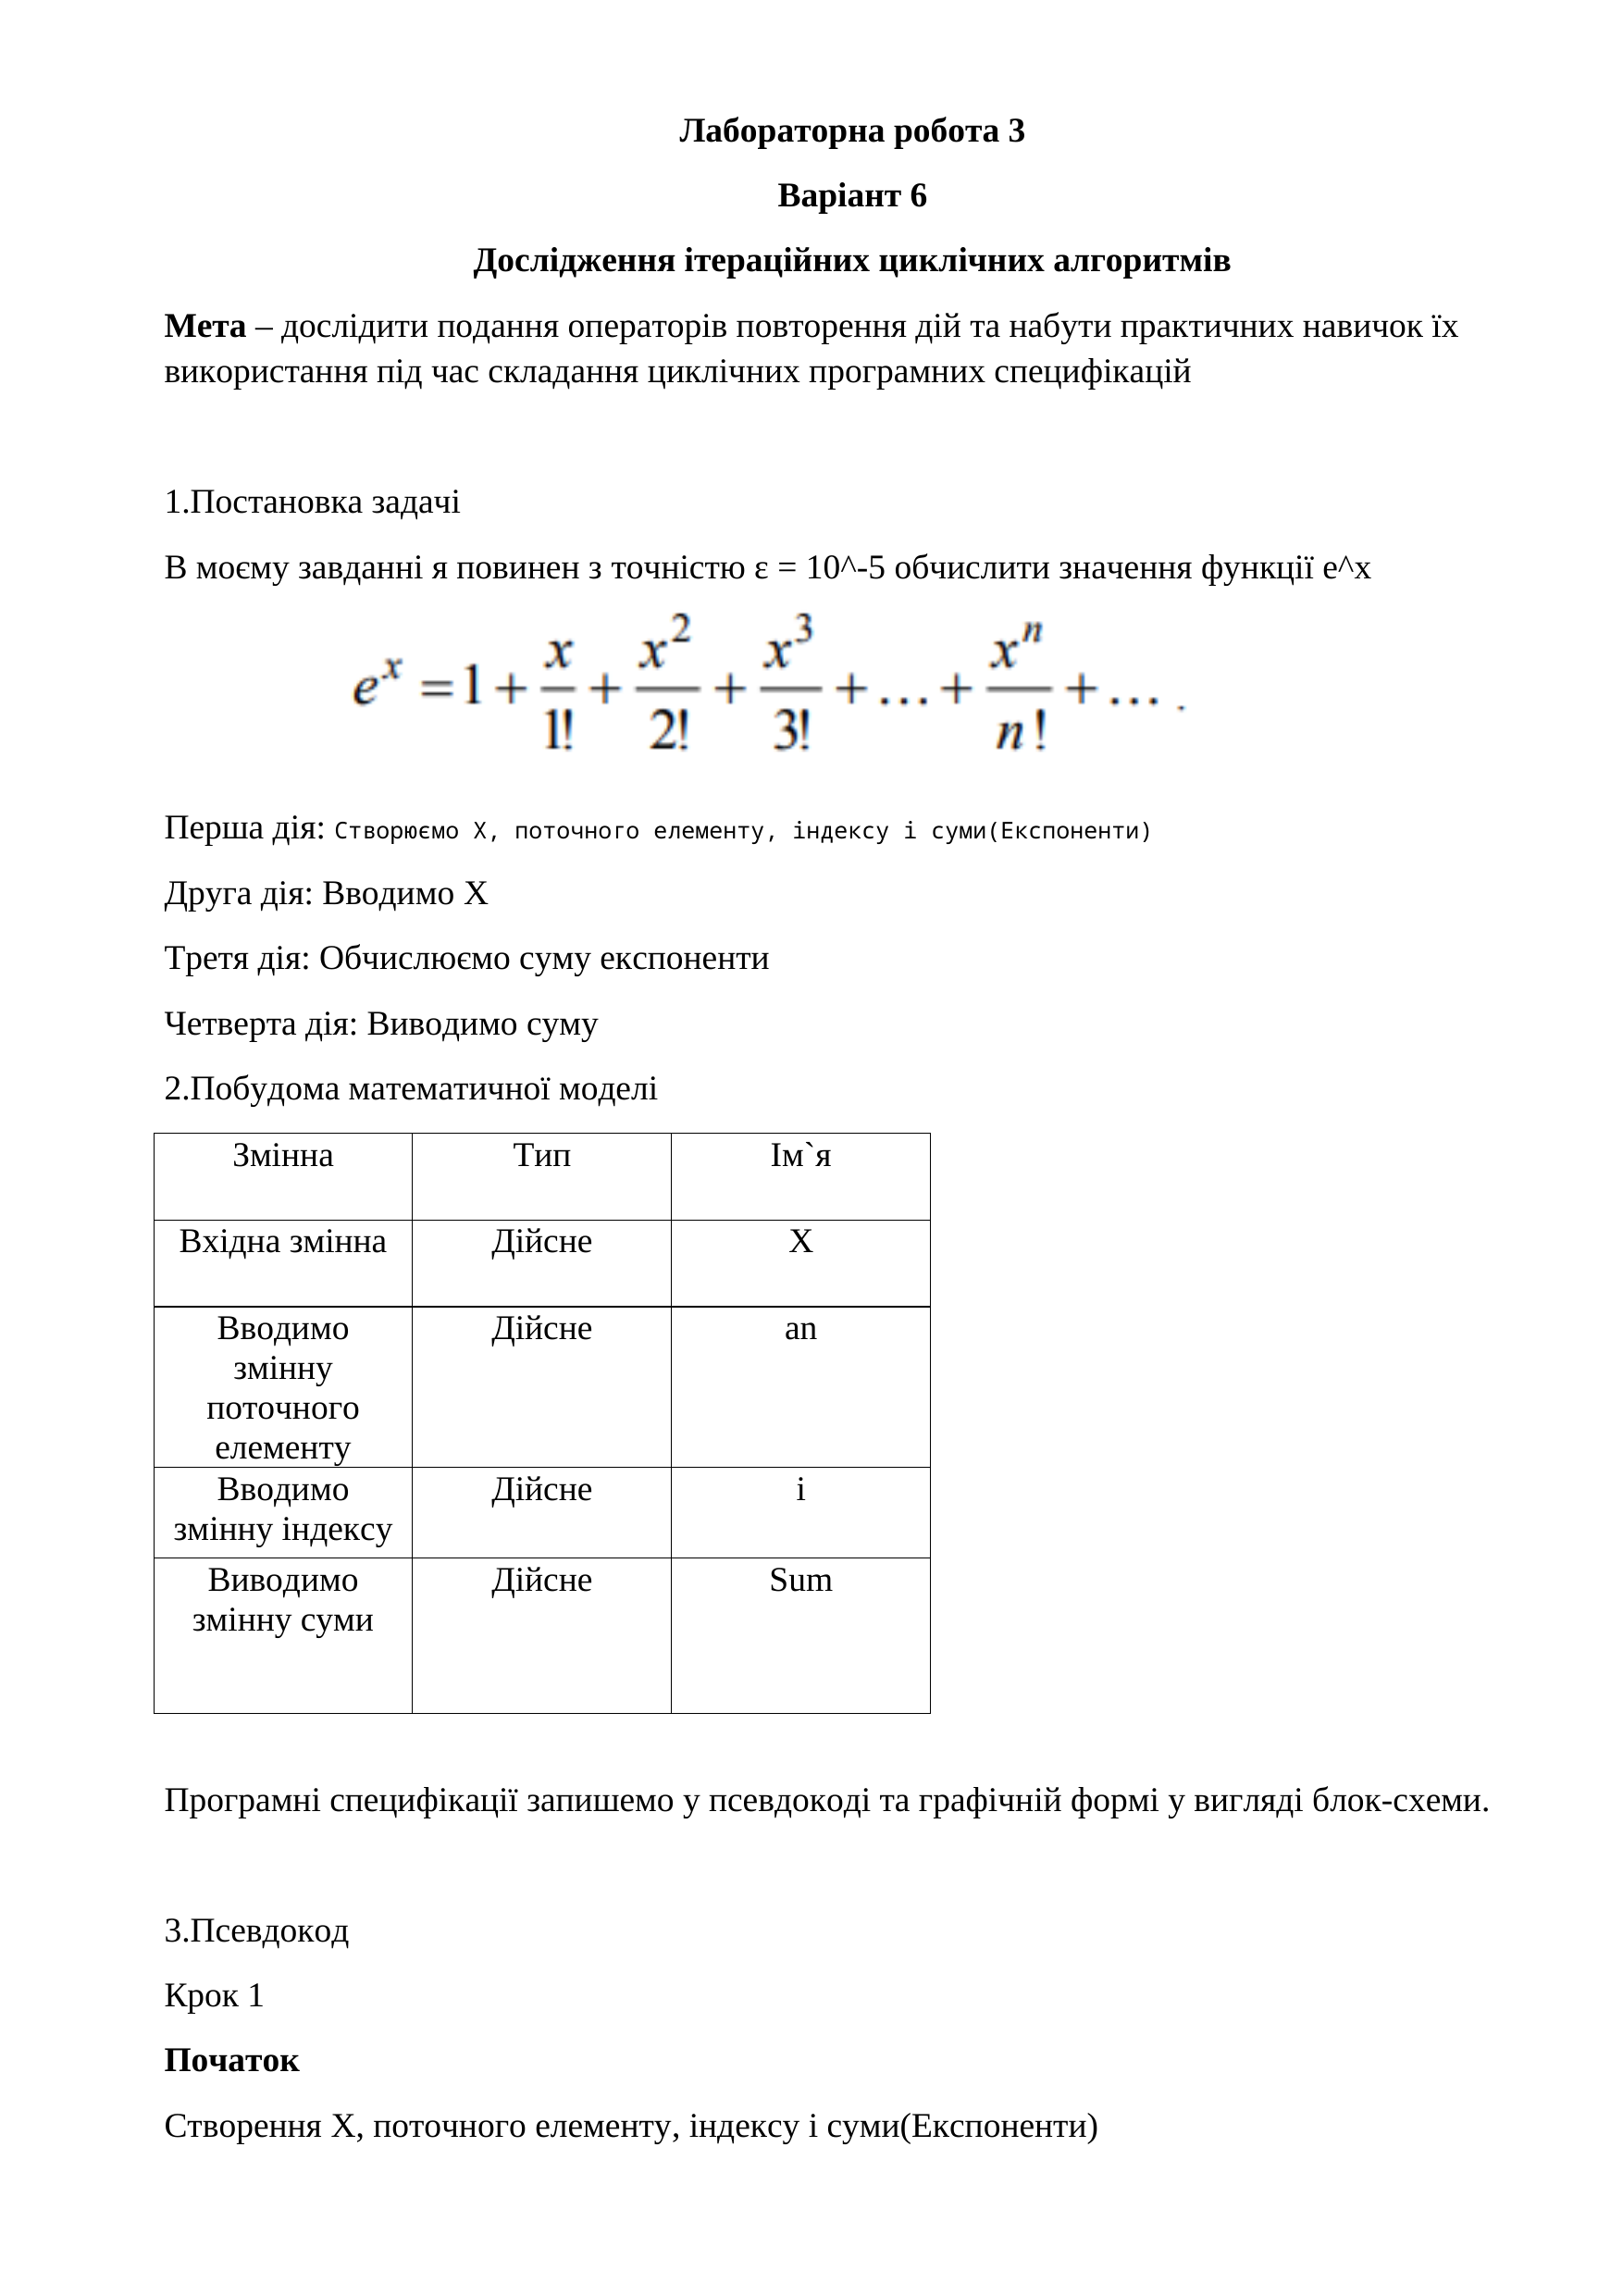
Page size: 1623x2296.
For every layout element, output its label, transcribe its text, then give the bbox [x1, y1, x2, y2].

picture [216, 605, 1322, 779]
table_cell an [672, 1308, 930, 1467]
text Четверта дія: Виводимо суму [164, 1002, 1541, 1042]
table_cell X [672, 1221, 930, 1306]
table_cell Дійсне [413, 1468, 671, 1558]
text Мета – дослідити подання операторів повторення дій та набути практичних навичок їх використання під час складання циклічних програмних специфікацій [164, 304, 1541, 391]
text В моєму завданні я повинен з точністю ε = 10^-5 обчислити значення функції е^x [164, 546, 1541, 586]
text Дослідження ітераційних циклічних алгоритмів [164, 240, 1541, 279]
text Створення X, поточного елементу, індексу і суми(Експоненти) [164, 2104, 1541, 2144]
text Програмні специфікації запишемо у псевдокоді та графічній формі у вигляді блок-схеми. [164, 1779, 1541, 1818]
table_cell Вводимо змінну поточного елементу [155, 1308, 412, 1467]
table_cell Дійсне [413, 1558, 671, 1713]
table_cell i [672, 1468, 930, 1558]
text Перша дія: Створюємо X, поточного елементу, індексу і суми(Експоненти) [164, 807, 1541, 847]
text Варіант 6 [164, 174, 1541, 215]
text 2.Побудома математичної моделі [164, 1067, 1541, 1108]
text 1.Постановка задачі [164, 481, 1541, 521]
table_header Тип [413, 1134, 671, 1220]
table_header Змінна [155, 1134, 412, 1220]
table_cell Вводимо змінну індексу [155, 1468, 412, 1558]
table_cell Вхідна змінна [155, 1221, 412, 1306]
text 3.Псевдокод [164, 1909, 1541, 1949]
text Початок [164, 2040, 1541, 2079]
text Третя дія: Обчислюємо суму експоненти [164, 937, 1541, 977]
text Друга дія: Вводимо X [164, 872, 1541, 912]
table_cell Дійсне [413, 1221, 671, 1306]
table_header Ім`я [672, 1134, 930, 1220]
text Лабораторна робота 3 [164, 109, 1541, 149]
table_cell Виводимо змінну суми [155, 1558, 412, 1713]
table_cell Sum [672, 1558, 930, 1713]
table_cell Дійсне [413, 1308, 671, 1467]
text Крок 1 [164, 1974, 1541, 2015]
